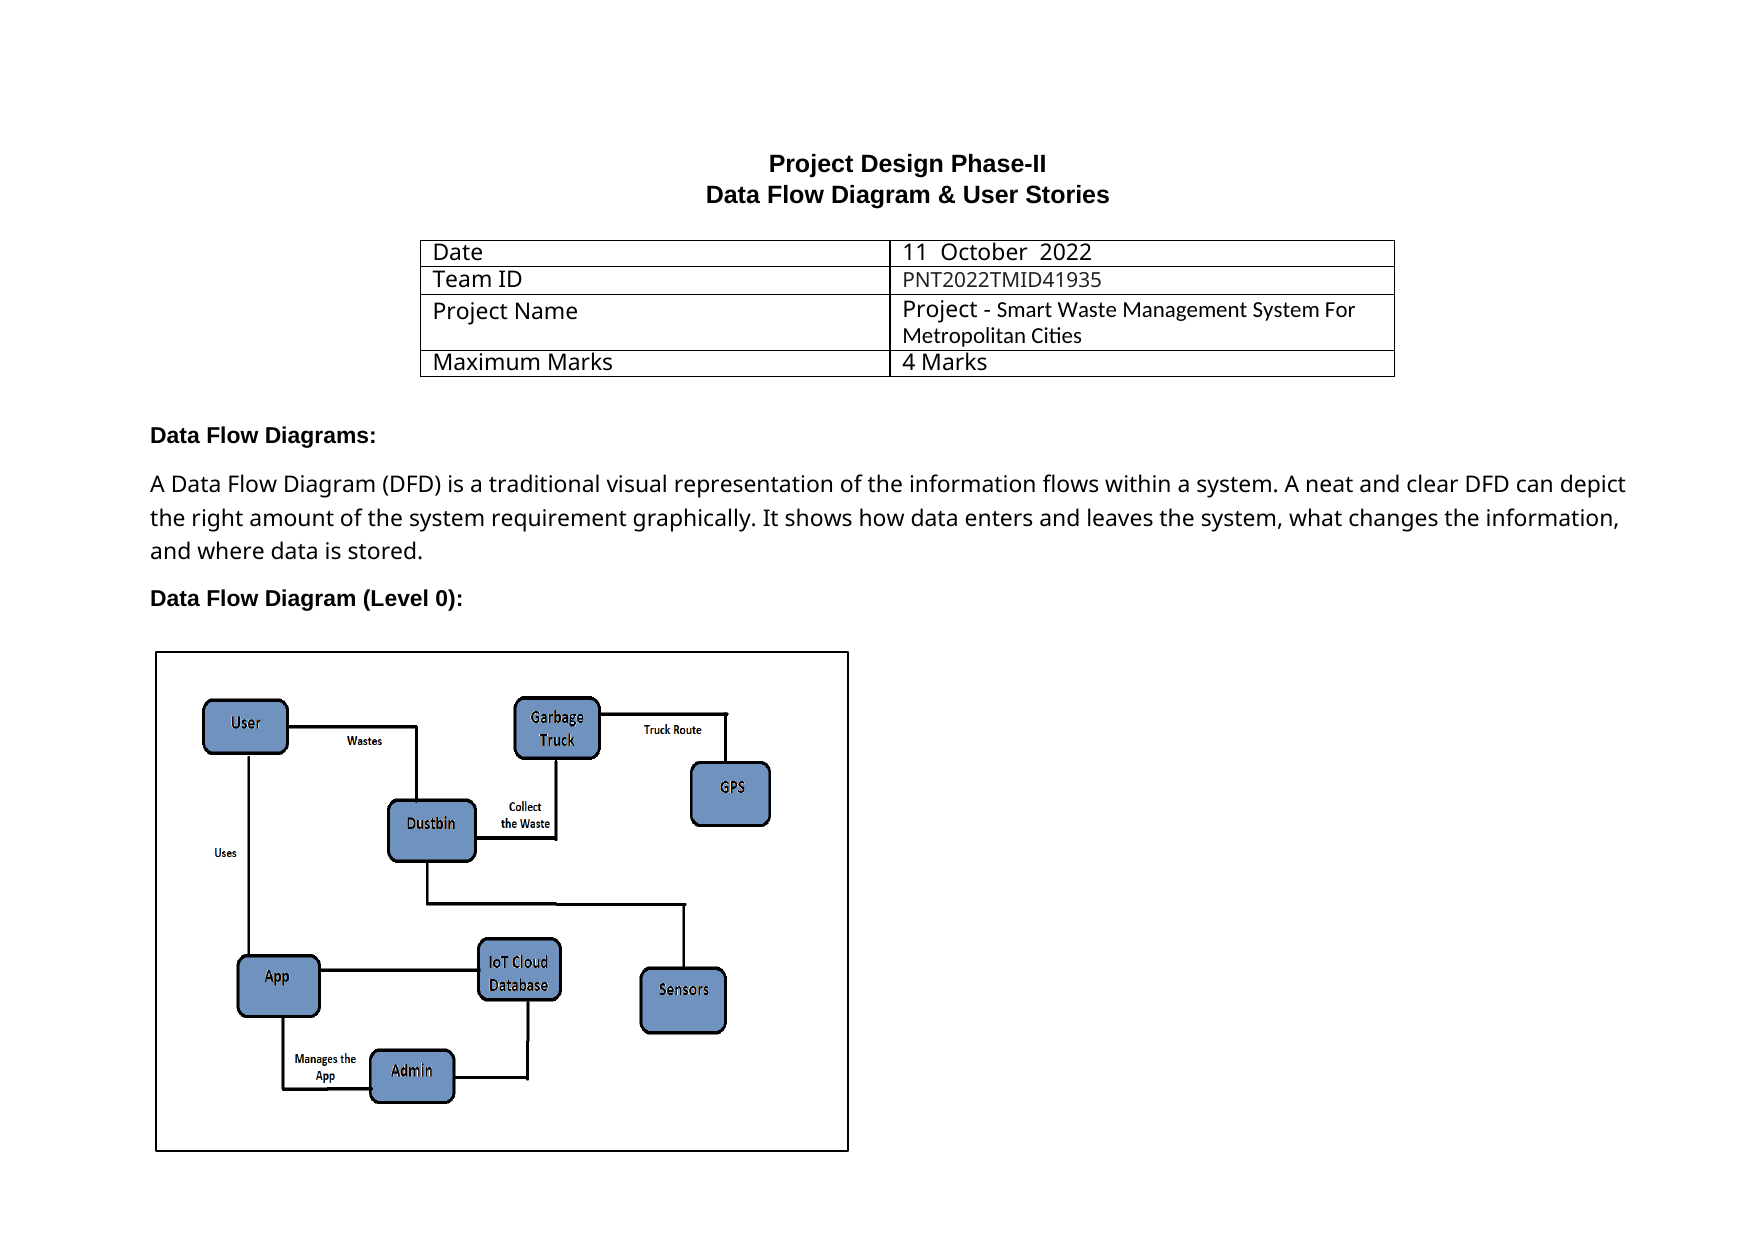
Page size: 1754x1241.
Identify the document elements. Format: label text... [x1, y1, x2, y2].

table_cell Team ID [421, 267, 889, 294]
picture [202, 696, 771, 1104]
table_cell PNT2022TMID41935 [891, 267, 1394, 294]
title Data Flow Diagram & User Stories [704, 180, 1112, 209]
table_header Date [421, 241, 889, 266]
title Project Design Phase-II [703, 149, 1112, 178]
table_cell Project - Smart Waste Management System For Metropolitan Cities [891, 295, 1394, 350]
table_header 11 October 2022 [891, 241, 1394, 266]
table_cell 4 Marks [891, 351, 1394, 376]
table_cell Project Name [421, 295, 889, 350]
text A Data Flow Diagram (DFD) is a traditional visual representation of the information flows within a system. A neat and clear DFD can depict the right amount of the system requirement graphically. It shows how data enters and leaves the system, what changes the information, and where data is stored. [150, 468, 1642, 567]
subtitle Data Flow Diagrams: [150, 422, 1673, 449]
table_cell Maximum Marks [421, 351, 889, 376]
subtitle Data Flow Diagram (Level 0): [150, 585, 1673, 612]
